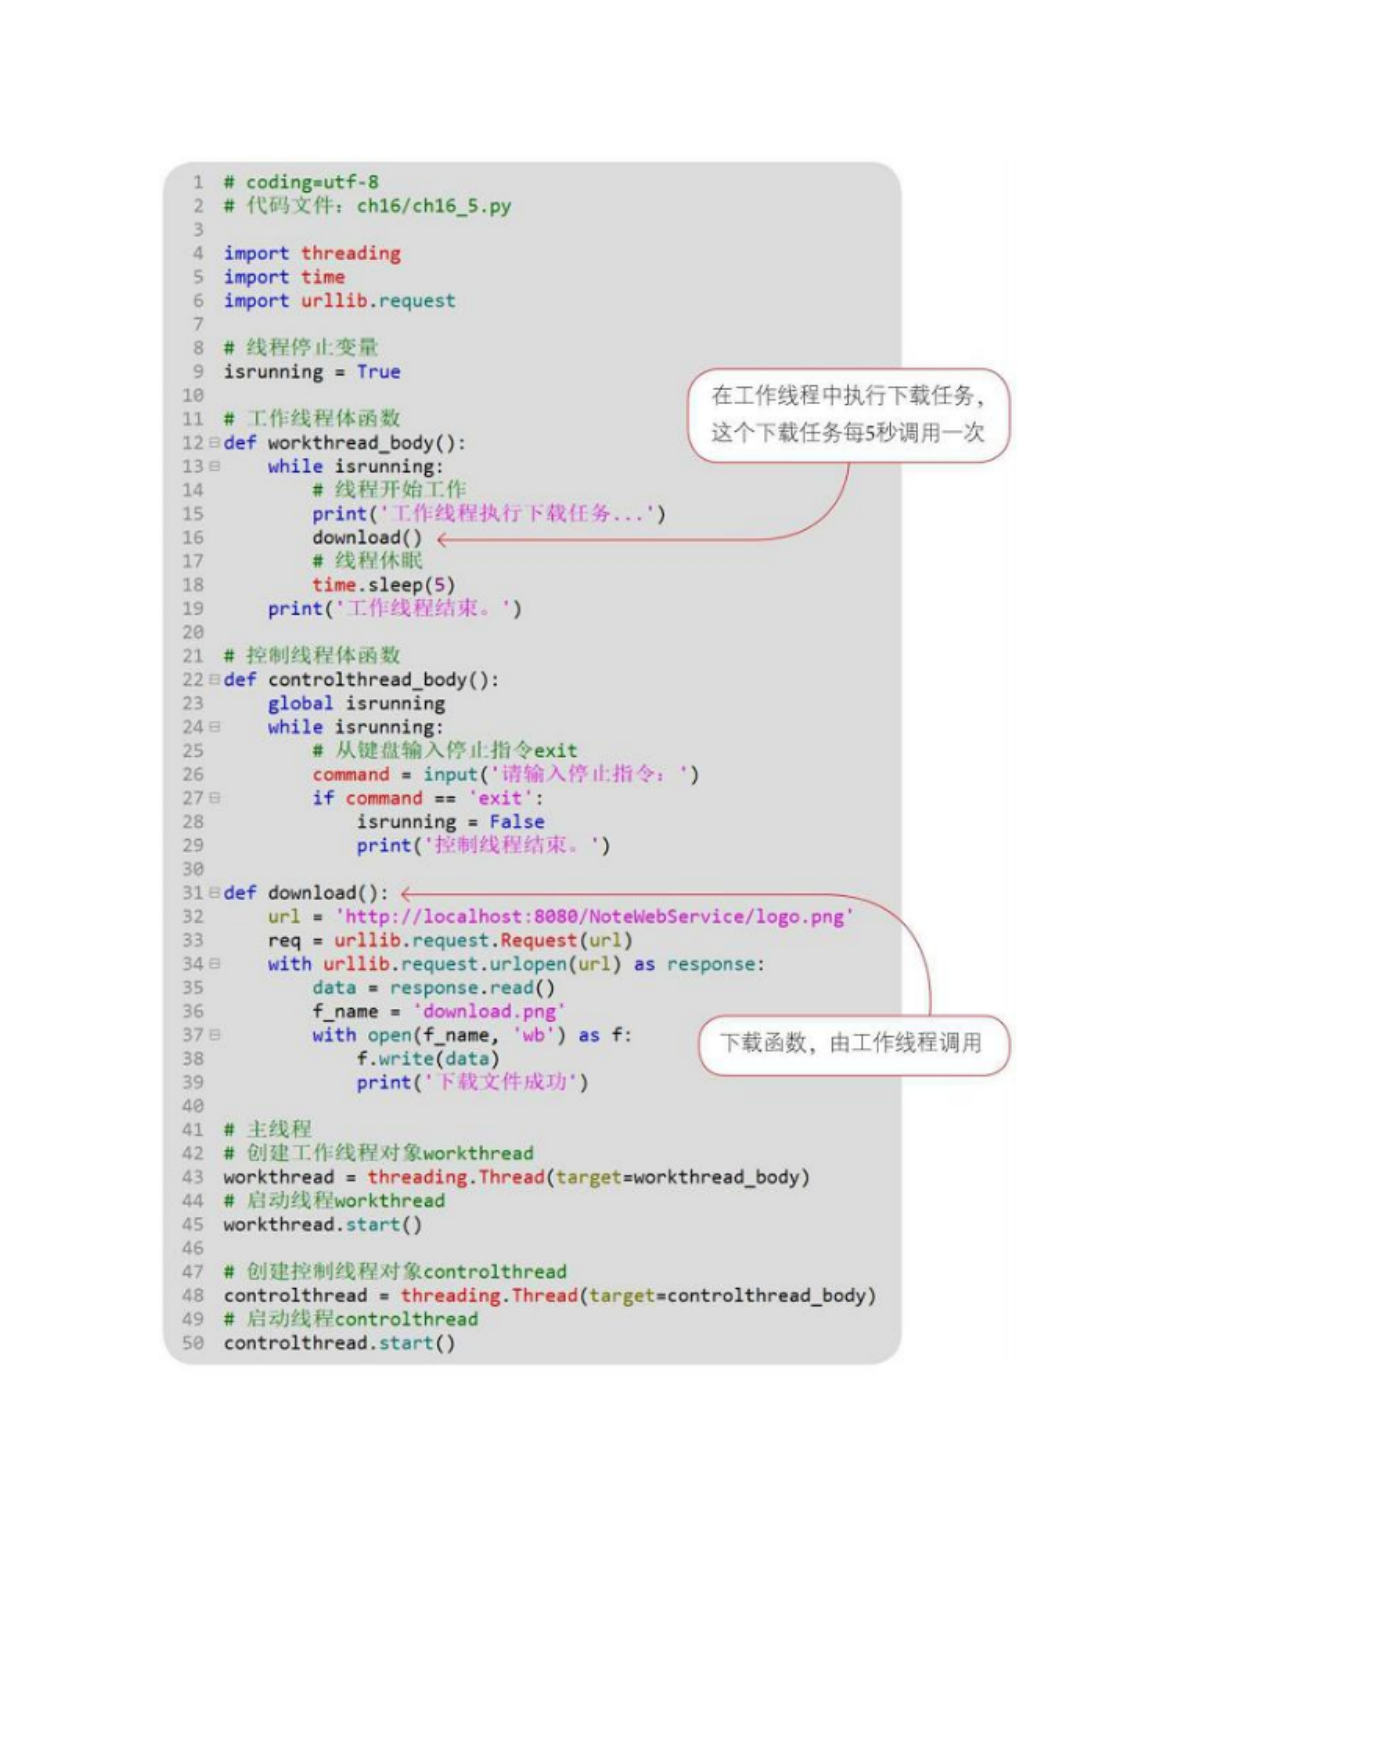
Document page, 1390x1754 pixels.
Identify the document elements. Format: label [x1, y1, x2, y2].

picture [112, 150, 1025, 1385]
